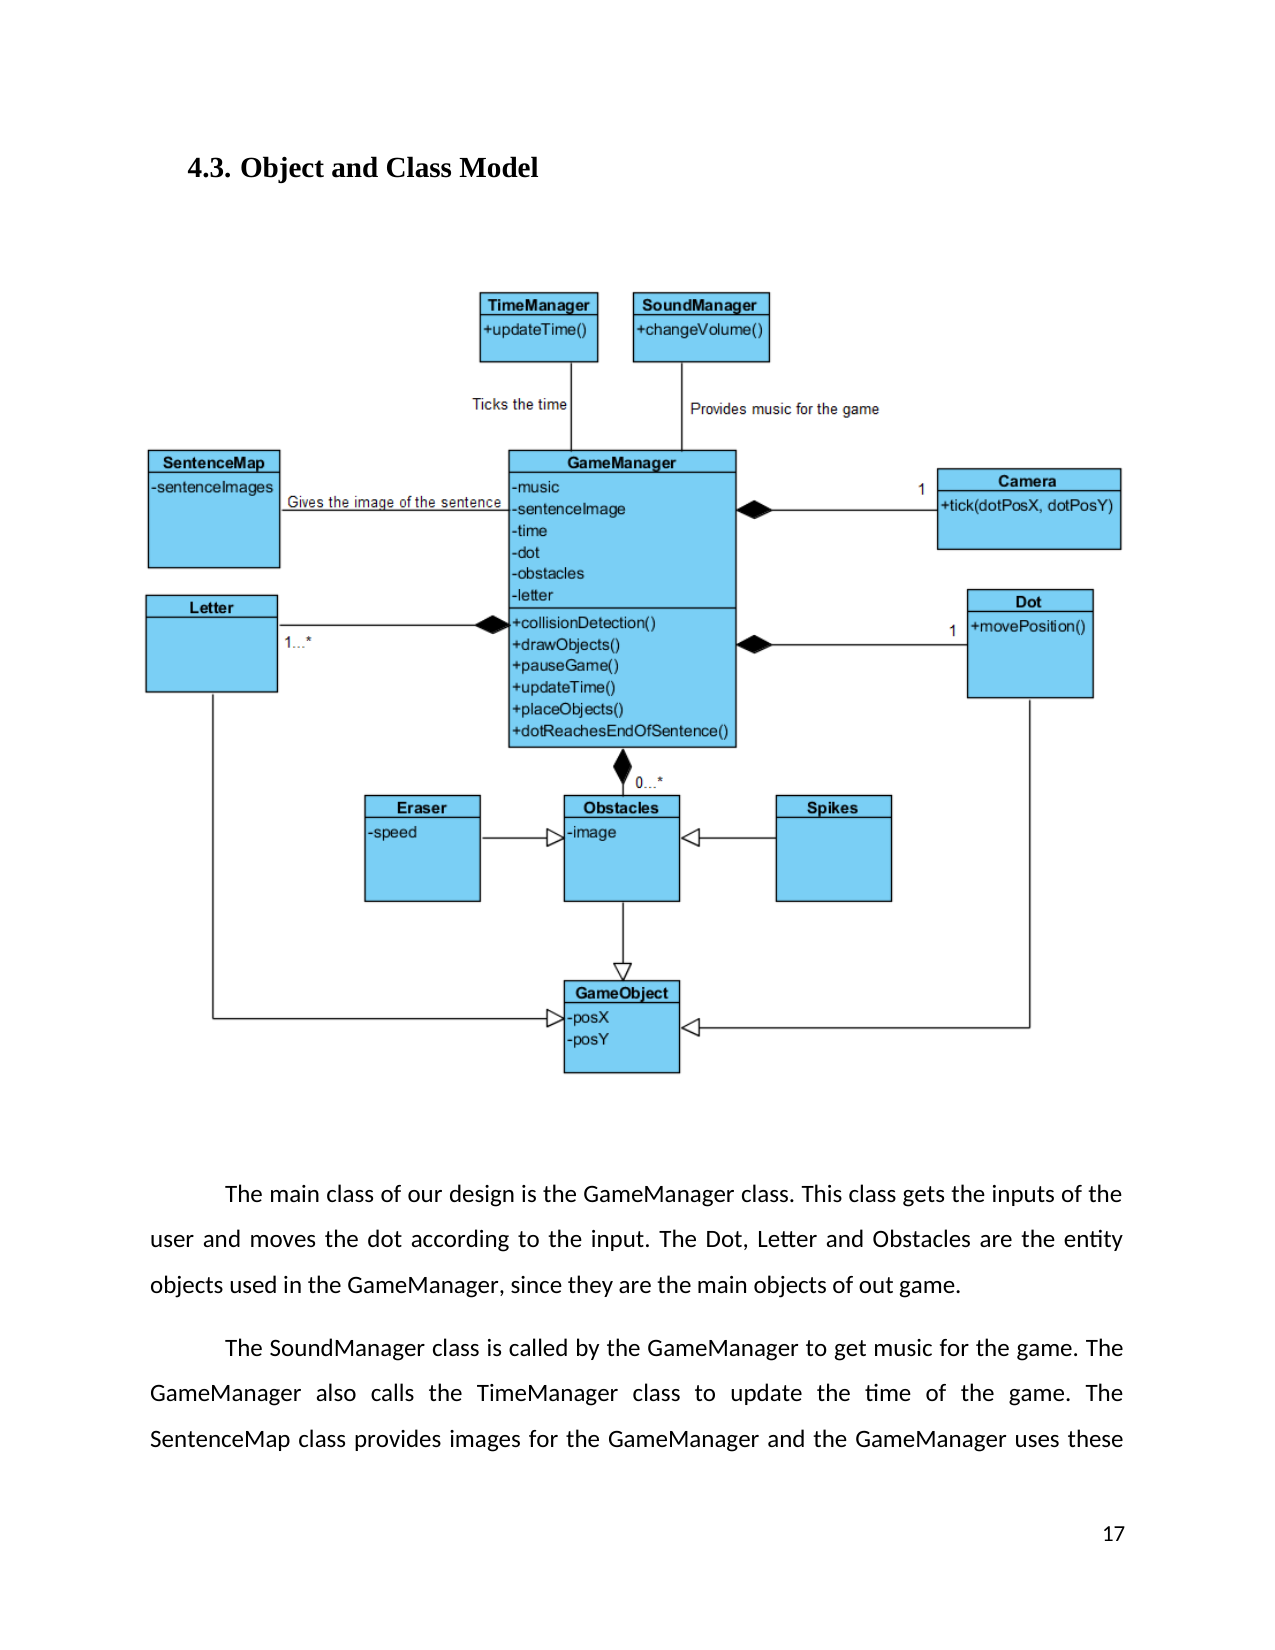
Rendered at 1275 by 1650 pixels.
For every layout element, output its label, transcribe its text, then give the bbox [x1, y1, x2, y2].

picture [88, 267, 1181, 1096]
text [150, 1332, 1125, 1454]
list Object and Class Model [187, 150, 1125, 183]
text The main class of our design is the GameManager class. This class gets the inputs of the user and moves the dot according to the input. The Dot, Letter and Obstacles are the entity objects used in the GameManager, since they are the main objects of out game. [150, 1096, 1125, 1300]
